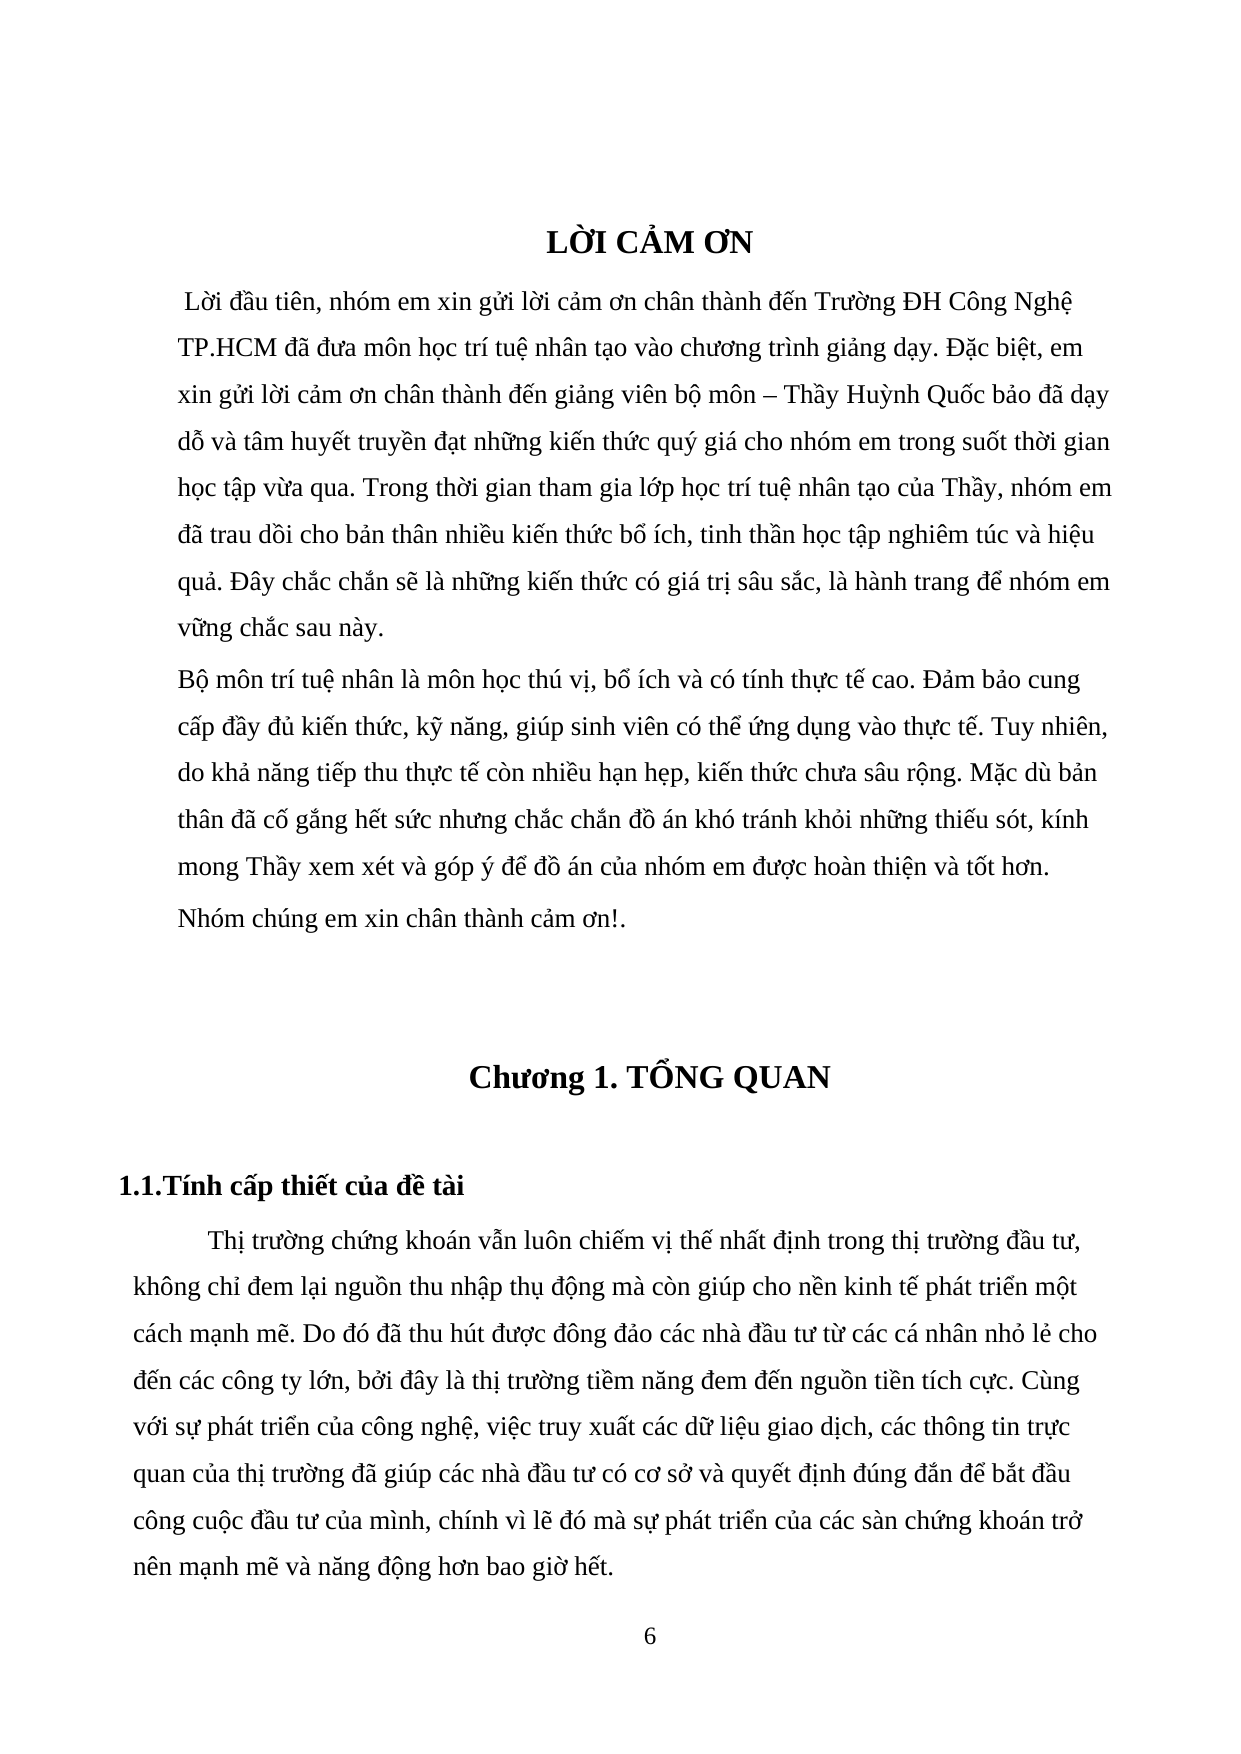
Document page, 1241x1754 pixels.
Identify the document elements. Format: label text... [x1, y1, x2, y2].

text Nhóm chúng em xin chân thành cảm ơn!. [177, 902, 1122, 933]
subtitle Chương 1. TỔNG QUAN [177, 1057, 1122, 1096]
list Tính cấp thiết của đề tài [118, 1168, 1122, 1202]
text Bộ môn trí tuệ nhân là môn học thú vị, bổ ích và có tính thực tế cao. Đảm bảo cung cấp đầy đủ kiến thức, kỹ năng, giúp sinh viên có thể ứng dụng vào thực tế. Tuy nhiên, do khả năng tiếp thu thực tế còn nhiều hạn hẹp, kiến thức chưa sâu rộng. Mặc dù bản thân đã cố gắng hết sức nhưng chắc chắn đồ án khó tránh khỏi những thiếu sót, kính mong Thầy xem xét và góp ý để đồ án của nhóm em được hoàn thiện và tốt hơn. [177, 663, 1122, 881]
subtitle LỜI CẢM ƠN [177, 222, 1122, 260]
text Thị trường chứng khoán vẫn luôn chiếm vị thế nhất định trong thị trường đầu tư, không chỉ đem lại nguồn thu nhập thụ động mà còn giúp cho nền kinh tế phát triển một cách mạnh mẽ. Do đó đã thu hút được đông đảo các nhà đầu tư từ các cá nhân nhỏ lẻ cho đến các công ty lớn, bởi đây là thị trường tiềm năng đem đến nguồn tiền tích cực. Cùng với sự phát triển của công nghệ, việc truy xuất các dữ liệu giao dịch, các thông tin trực quan của thị trường đã giúp các nhà đầu tư có cơ sở và quyết định đúng đắn để bắt đầu công cuộc đầu tư của mình, chính vì lẽ đó mà sự phát triển của các sàn chứng khoán trở nên mạnh mẽ và năng động hơn bao giờ hết. [133, 1224, 1122, 1582]
text Lời đầu tiên, nhóm em xin gửi lời cảm ơn chân thành đến Trường ĐH Công Nghệ TP.HCM đã đưa môn học trí tuệ nhân tạo vào chương trình giảng dạy. Đặc biệt, em xin gửi lời cảm ơn chân thành đến giảng viên bộ môn – Thầy Huỳnh Quốc bảo đã dạy dỗ và tâm huyết truyền đạt những kiến thức quý giá cho nhóm em trong suốt thời gian học tập vừa qua. Trong thời gian tham gia lớp học trí tuệ nhân tạo của Thầy, nhóm em đã trau dồi cho bản thân nhiều kiến thức bổ ích, tinh thần học tập nghiêm túc và hiệu quả. Đây chắc chắn sẽ là những kiến thức có giá trị sâu sắc, là hành trang để nhóm em vững chắc sau này. [177, 284, 1122, 642]
